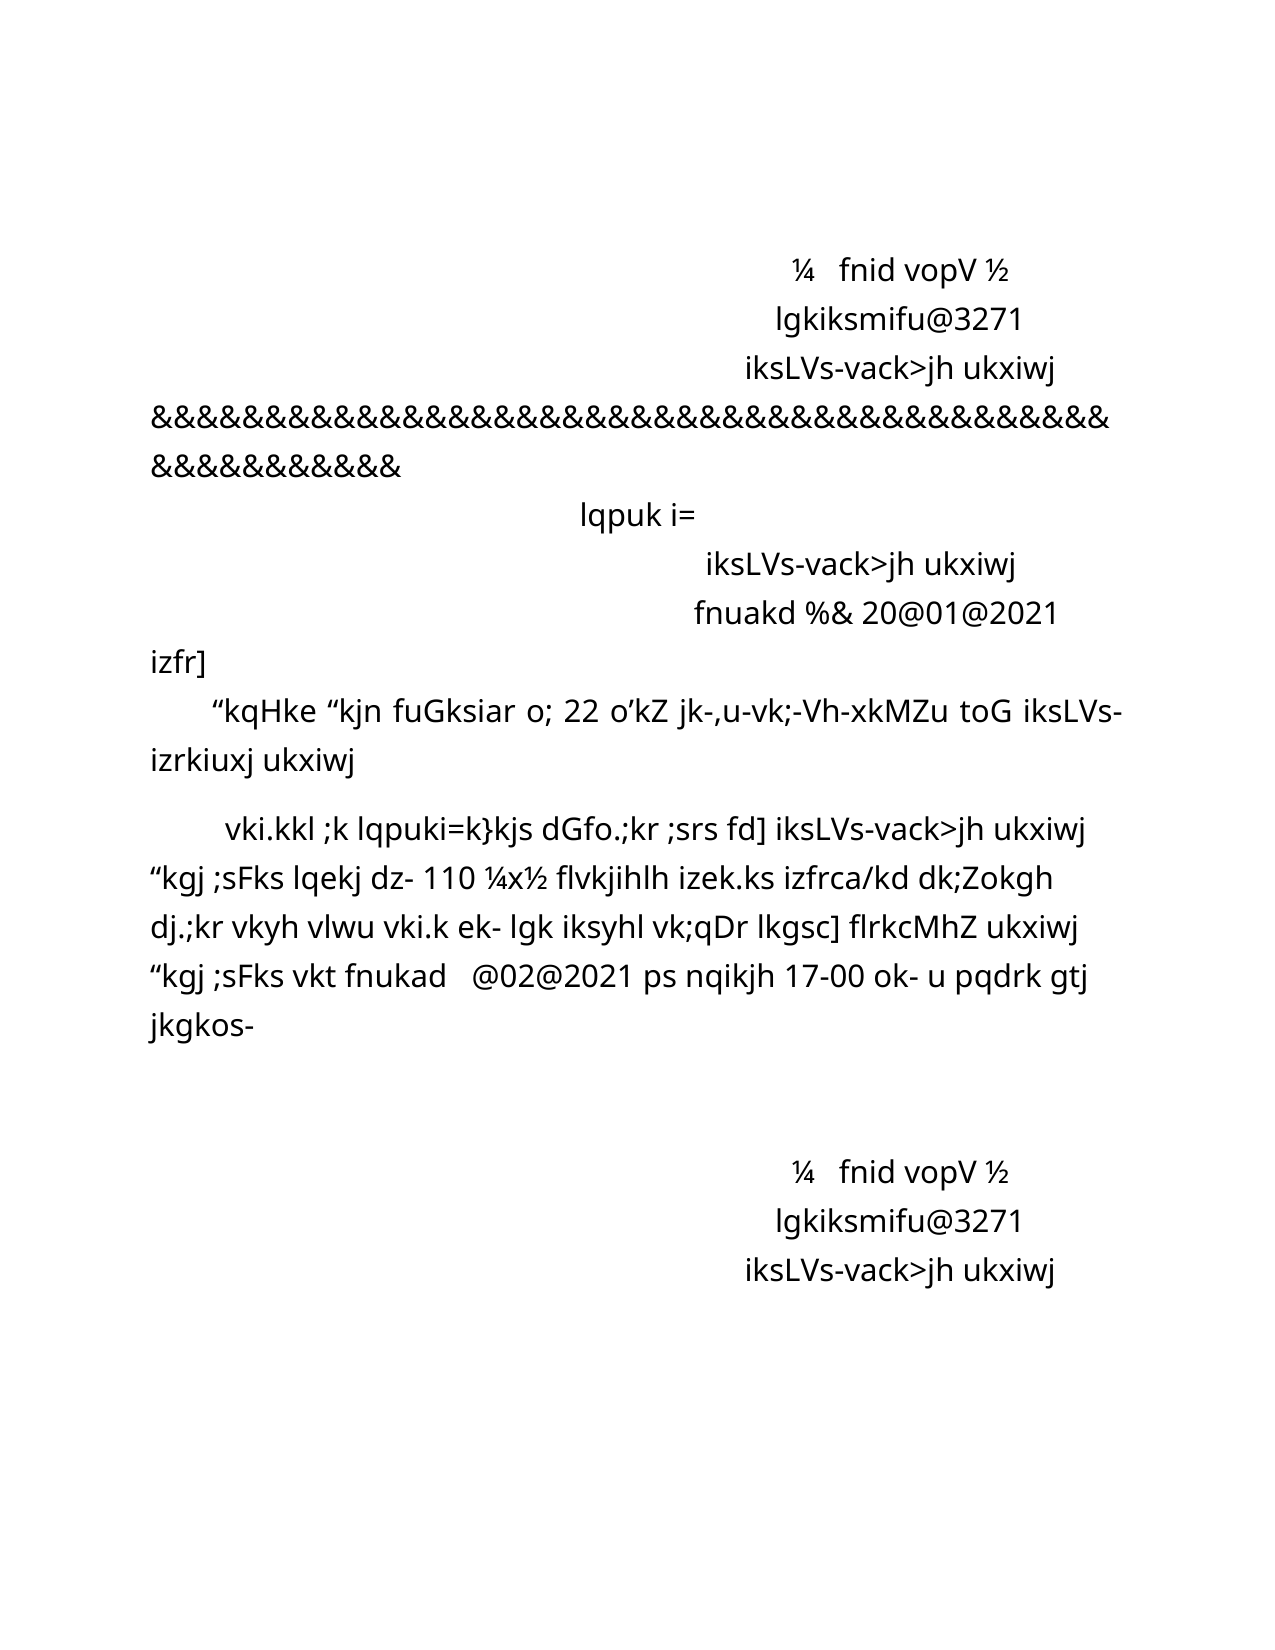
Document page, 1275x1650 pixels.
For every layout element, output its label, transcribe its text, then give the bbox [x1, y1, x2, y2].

text iksLVs-vack>jh ukxiwj [675, 346, 1125, 388]
text izfr] [150, 639, 1125, 682]
text “kqHke “kjn fuGksiar o; 22 o’kZ jk-,u-vk;-Vh-xkMZu toG iksLVs-izrkiuxj ukxiwj [150, 688, 1125, 780]
text iksLVs-vack>jh ukxiwj [675, 1248, 1125, 1291]
text fnuakd %& 20@01@2021 [150, 591, 1125, 633]
text ¼ fnid vopV ½ [675, 248, 1125, 291]
text lgkiksmifu@3271 [675, 1199, 1125, 1242]
text ¼ fnid vopV ½ [675, 1150, 1125, 1193]
text lqpuk i= [150, 493, 1125, 535]
text &&&&&&&&&&&&&&&&&&&&&&&&&&&&&&&&&&&&&&&&&&&&&&&&&&&&& [150, 395, 1125, 486]
text iksLVs-vack>jh ukxiwj [150, 542, 1125, 584]
text lgkiksmifu@3271 [675, 297, 1125, 339]
text vki.kkl ;k lqpuki=k}kjs dGfo.;kr ;srs fd] iksLVs-vack>jh ukxiwj “kgj ;sFks lqekj dz- 110 ¼x½ flvkjihlh izek.ks izfrca/kd dk;Zokgh dj.;kr vkyh vlwu vki.k ek- lgk iksyhl vk;qDr lkgsc] flrkcMhZ ukxiwj “kgj ;sFks vkt fnukad @02@2021 ps nqikjh 17-00 ok- u pqdrk gtj jkgkos- [150, 807, 1125, 1046]
